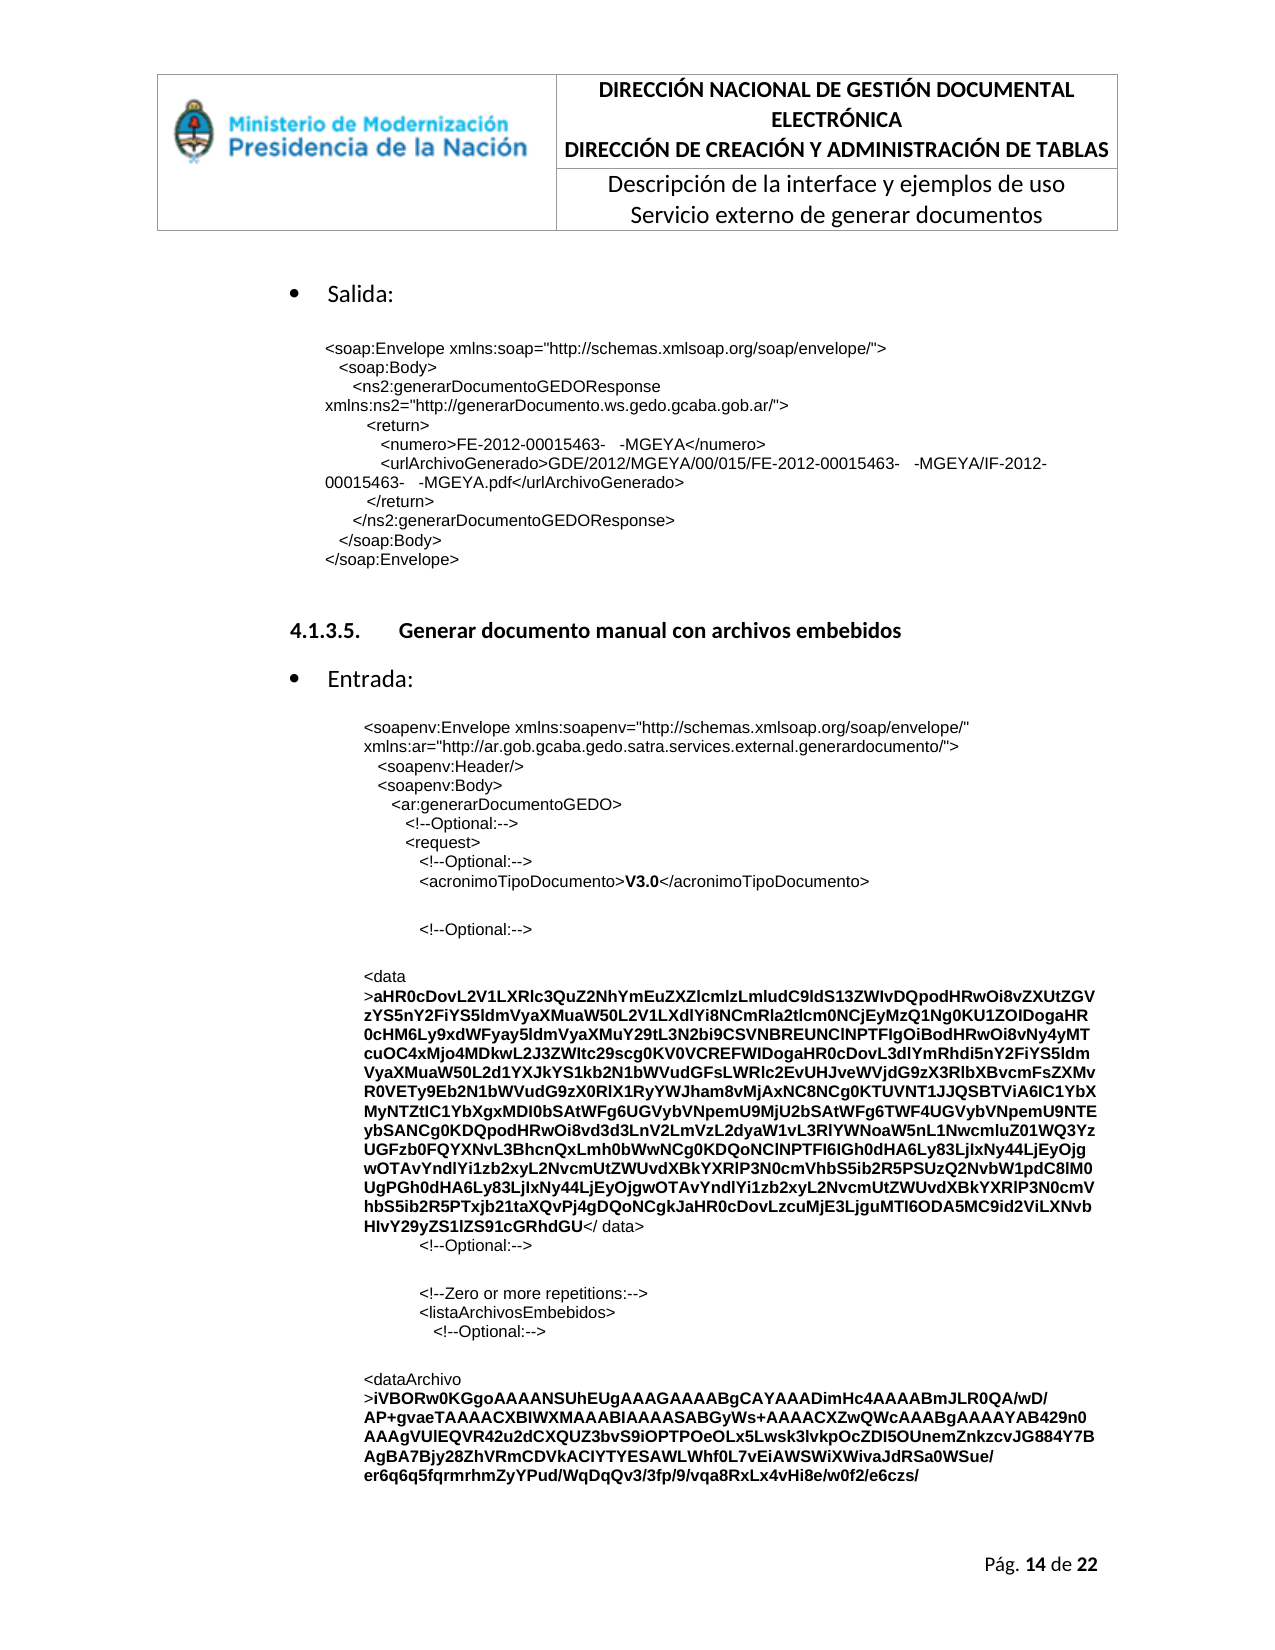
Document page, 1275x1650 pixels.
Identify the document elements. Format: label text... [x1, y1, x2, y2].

text </return> [325, 492, 1098, 511]
text <soapenv:Envelope xmlns:soapenv="http://schemas.xmlsoap.org/soap/envelope/" xmlns:ar="http://ar.gob.gcaba.gedo.satra.services.external.generardocumento/"> [363, 718, 1098, 756]
text <!--Optional:--> [363, 814, 1098, 833]
text <!--Optional:--> [363, 852, 1098, 871]
text <!--Optional:--> [363, 1322, 1098, 1341]
text <numero>FE-2012-00015463- -MGEYA</numero> [325, 434, 1098, 454]
text <soap:Envelope xmlns:soap="http://schemas.xmlsoap.org/soap/envelope/"> [325, 339, 1098, 358]
text <ns2:generarDocumentoGEDOResponse xmlns:ns2="http://generarDocumento.ws.gedo.gcaba.gob.ar/"> [325, 377, 1098, 415]
text <soapenv:Body> [363, 776, 1098, 795]
text <request> [363, 833, 1098, 852]
text </ns2:generarDocumentoGEDOResponse> [325, 511, 1098, 530]
text <!--Zero or more repetitions:--> [363, 1283, 1098, 1303]
text <listaArchivosEmbebidos> [363, 1303, 1098, 1322]
text <soapenv:Header/> [363, 756, 1098, 776]
text </soap:Envelope> [325, 549, 1098, 569]
text <acronimoTipoDocumento>V3.0</acronimoTipoDocumento> [363, 871, 1098, 891]
text <urlArchivoGenerado>GDE/2012/MGEYA/00/015/FE-2012-00015463- -MGEYA/IF-2012-00015463- -MGEYA.pdf</urlArchivoGenerado> [325, 454, 1098, 492]
text <data>aHR0cDovL2V1LXRlc3QuZ2NhYmEuZXZlcmlzLmludC9ldS13ZWIvDQpodHRwOi8vZXUtZGVzYS5nY2FiYS5ldmVyaXMuaW50L2V1LXdlYi8NCmRla2tlcm0NCjEyMzQ1Ng0KU1ZOIDogaHR0cHM6Ly9xdWFyay5ldmVyaXMuY29tL3N2bi9CSVNBREUNClNPTFIgOiBodHRwOi8vNy4yMTcuOC4xMjo4MDkwL2J3ZWItc29scg0KV0VCREFWIDogaHR0cDovL3dlYmRhdi5nY2FiYS5ldmVyaXMuaW50L2d1YXJkYS1kb2N1bWVudGFsLWRlc2EvUHJveWVjdG9zX3RlbXBvcmFsZXMvR0VETy9Eb2N1bWVudG9zX0RlX1RyYWJham8vMjAxNC8NCg0KTUVNT1JJQSBTViA6IC1YbXMyNTZtIC1YbXgxMDI0bSAtWFg6UGVybVNpemU9MjU2bSAtWFg6TWF4UGVybVNpemU9NTEybSANCg0KDQpodHRwOi8vd3d3LnV2LmVzL2dyaW1vL3RlYWNoaW5nL1NwcmluZ01WQ3YzUGFzb0FQYXNvL3BhcnQxLmh0bWwNCg0KDQoNClNPTFI6IGh0dHA6Ly83LjIxNy44LjEyOjgwOTAvYndlYi1zb2xyL2NvcmUtZWUvdXBkYXRlP3N0cmVhbS5ib2R5PSUzQ2NvbW1pdC8lM0UgPGh0dHA6Ly83LjIxNy44LjEyOjgwOTAvYndlYi1zb2xyL2NvcmUtZWUvdXBkYXRlP3N0cmVhbS5ib2R5PTxjb21taXQvPj4gDQoNCgkJaHR0cDovLzcuMjE3LjguMTI6ODA5MC9id2ViLXNvbHIvY29yZS1lZS91cGRhdGU</ data> [363, 938, 1098, 1236]
list Salida: [290, 278, 1098, 308]
text <return> [325, 415, 1098, 434]
text <!--Optional:--> [363, 919, 1098, 938]
list Generar documento manual con archivos embebidos [290, 617, 1098, 645]
text </soap:Body> [325, 530, 1098, 549]
list Entrada: [290, 663, 1098, 694]
text <!--Optional:--> [363, 1236, 1098, 1255]
picture [171, 95, 530, 167]
text <ar:generarDocumentoGEDO> [363, 795, 1098, 814]
text <soap:Body> [325, 358, 1098, 377]
